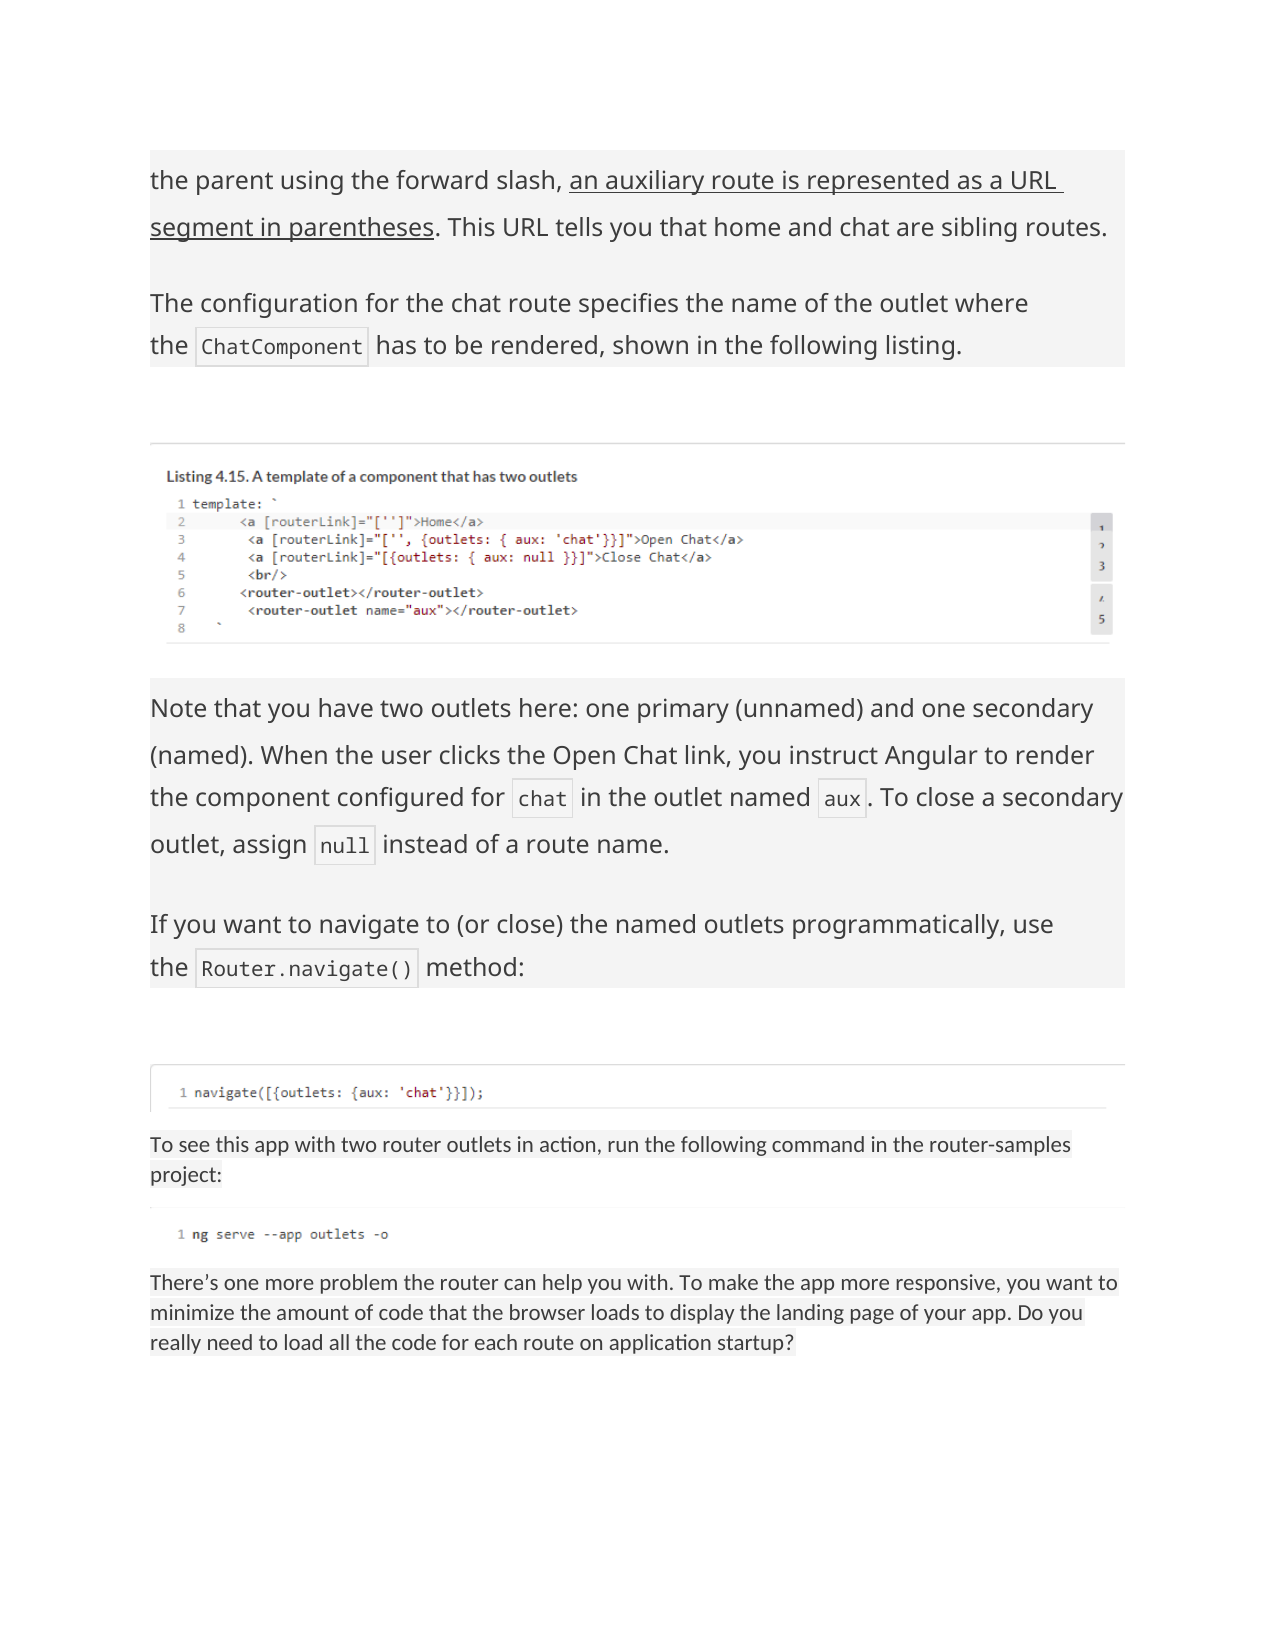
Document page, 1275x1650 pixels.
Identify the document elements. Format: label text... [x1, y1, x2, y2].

picture [150, 1064, 1125, 1112]
text To see this app with two router outlets in action, run the following command in the router-samples project: [150, 1130, 1125, 1188]
picture [150, 1207, 1125, 1249]
picture [150, 442, 1125, 647]
text If you want to navigate to (or close) the named outlets programmatically, use the Router.navigate() method: [150, 894, 1125, 988]
text The configuration for the chat route specifies the name of the outlet where the ChatComponent has to be rendered, shown in the following listing. [150, 273, 1125, 367]
text Note that you have two outlets here: one primary (unnamed) and one secondary (named). When the user clicks the Open Chat link, you instruct Angular to render the component configured for chat in the outlet named aux. To close a secondary outlet, assign null instead of a route name. [150, 678, 1125, 865]
